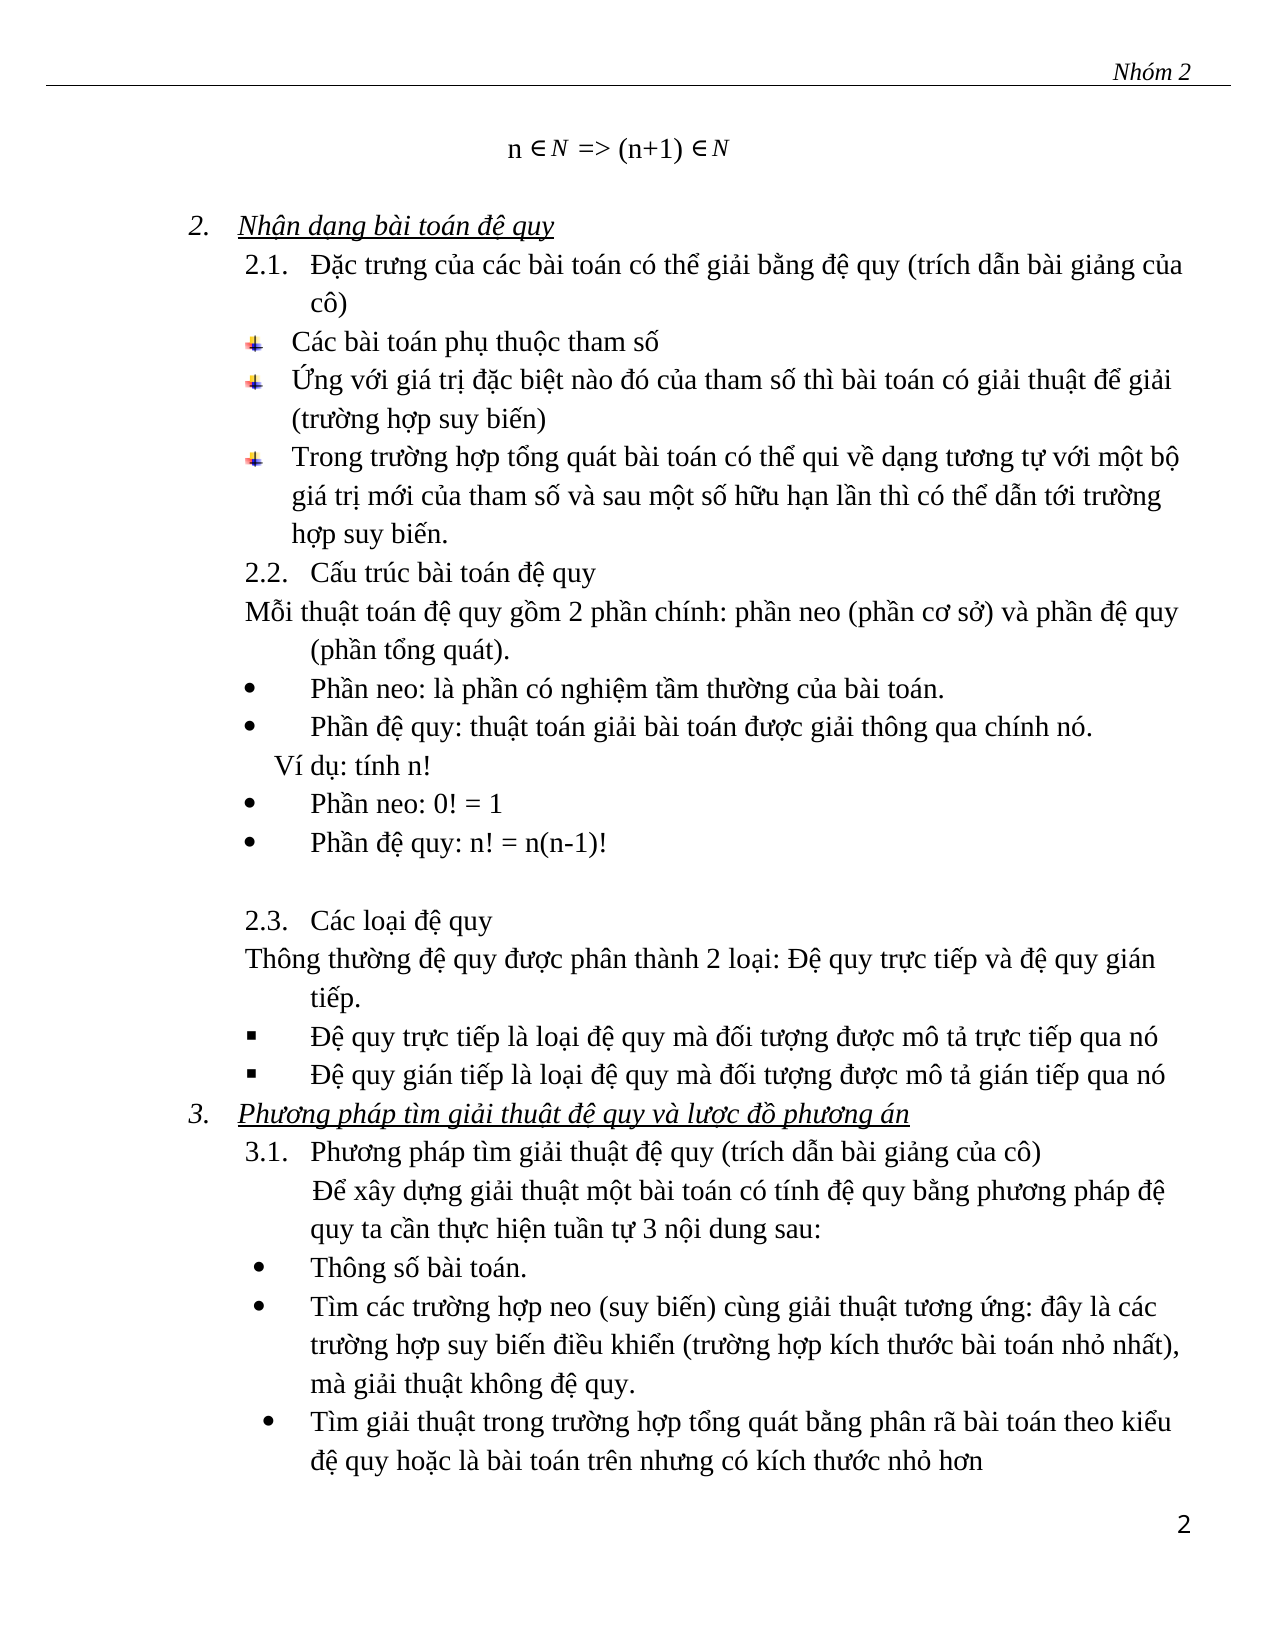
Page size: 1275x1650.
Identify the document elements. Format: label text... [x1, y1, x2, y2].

list Mỗi thuật toán đệ quy gồm 2 phần chính: phần neo (phần cơ sở) và phần đệ quy (phần tổng quát). [244, 594, 1191, 666]
list Cấu trúc bài toán đệ quy [244, 555, 1191, 589]
list Phương pháp tìm giải thuật đệ quy (trích dẫn bài giảng của cô) [244, 1134, 1191, 1168]
list Thông số bài toán. [254, 1250, 1191, 1284]
picture [245, 373, 263, 390]
list Đệ quy trực tiếp là loại đệ quy mà đối tượng được mô tả trực tiếp qua nó [244, 1019, 1191, 1052]
list n => (n+1) [469, 131, 1191, 165]
list Phần neo: 0! = 1 [244, 787, 1191, 820]
list Các bài toán phụ thuộc tham số [244, 324, 1191, 357]
list Tìm các trường hợp neo (suy biến) cùng giải thuật tương ứng: đây là các trường hợp suy biến điều khiển (trường hợp kích thước bài toán nhỏ nhất), mà giải thuật không đệ quy. [254, 1289, 1191, 1399]
list Ứng với giá trị đặc biệt nào đó của tham số thì bài toán có giải thuật để giải (trường hợp suy biến) [244, 362, 1191, 434]
list Đặc trưng của các bài toán có thể giải bằng đệ quy (trích dẫn bài giảng của cô) [244, 247, 1191, 319]
list Các loại đệ quy [244, 903, 1191, 937]
list Để xây dựng giải thuật một bài toán có tính đệ quy bằng phương pháp đệ quy ta cần thực hiện tuần tự 3 nội dung sau: [310, 1173, 1191, 1245]
list Phần đệ quy: n! = n(n-1)! [244, 825, 1191, 859]
list Nhận dạng bài toán đệ quy [188, 208, 1191, 242]
picture [245, 334, 263, 352]
list Phần đệ quy: thuật toán giải bài toán được giải thông qua chính nó. [244, 709, 1191, 743]
list Đệ quy gián tiếp là loại đệ quy mà đối tượng được mô tả gián tiếp qua nó [244, 1057, 1191, 1091]
list Thông thường đệ quy được phân thành 2 loại: Đệ quy trực tiếp và đệ quy gián tiếp. [244, 942, 1191, 1014]
text Ví dụ: tính n! [244, 748, 1191, 782]
list Trong trường hợp tổng quát bài toán có thể qui về dạng tương tự với một bộ giá trị mới của tham số và sau một số hữu hạn lần thì có thể dẫn tới trường hợp suy biến. [244, 439, 1191, 550]
list Phương pháp tìm giải thuật đệ quy và lược đồ phương án [188, 1096, 1191, 1129]
picture [245, 450, 263, 467]
list Phần neo: là phần có nghiệm tầm thường của bài toán. [244, 671, 1191, 704]
list Tìm giải thuật trong trường hợp tổng quát bằng phân rã bài toán theo kiểu đệ quy hoặc là bài toán trên nhưng có kích thước nhỏ hơn [263, 1404, 1191, 1477]
